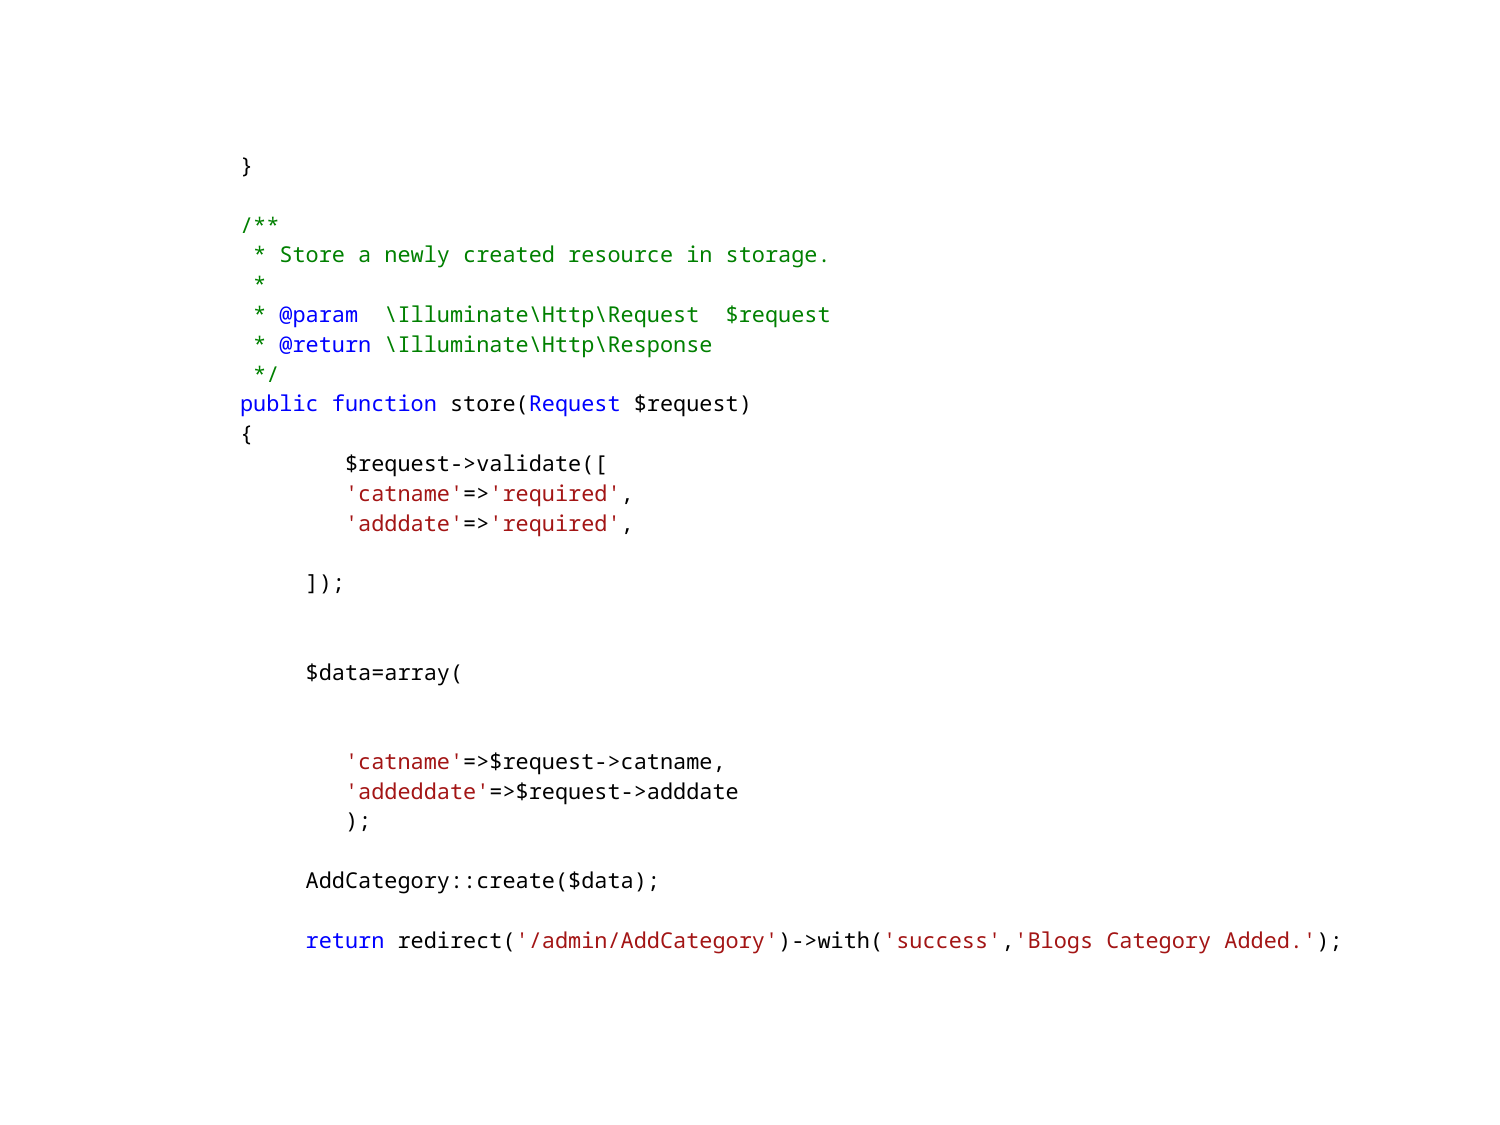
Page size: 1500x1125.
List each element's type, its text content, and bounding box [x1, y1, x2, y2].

text } [187, 150, 1350, 180]
text */ [187, 358, 1350, 388]
text * Store a newly created resource in storage. [187, 239, 1350, 269]
text * [187, 269, 1350, 299]
text { [187, 418, 1350, 448]
text return redirect('/admin/AddCategory')->with('success','Blogs Category Added.'); [187, 924, 1350, 954]
text $data=array( [187, 656, 1350, 686]
text ); [187, 805, 1350, 835]
text 'catname'=>'required', [187, 478, 1350, 507]
text /** [187, 209, 1350, 239]
text * @return \Illuminate\Http\Response [187, 329, 1350, 358]
text 'adddate'=>'required', [187, 507, 1350, 537]
text * @param \Illuminate\Http\Request $request [187, 299, 1350, 329]
text AddCategory::create($data); [187, 865, 1350, 895]
text $request->validate([ [187, 448, 1350, 478]
text ]); [187, 567, 1350, 597]
text public function store(Request $request) [187, 388, 1350, 418]
text 'catname'=>$request->catname, [187, 746, 1350, 776]
text 'addeddate'=>$request->adddate [187, 776, 1350, 805]
